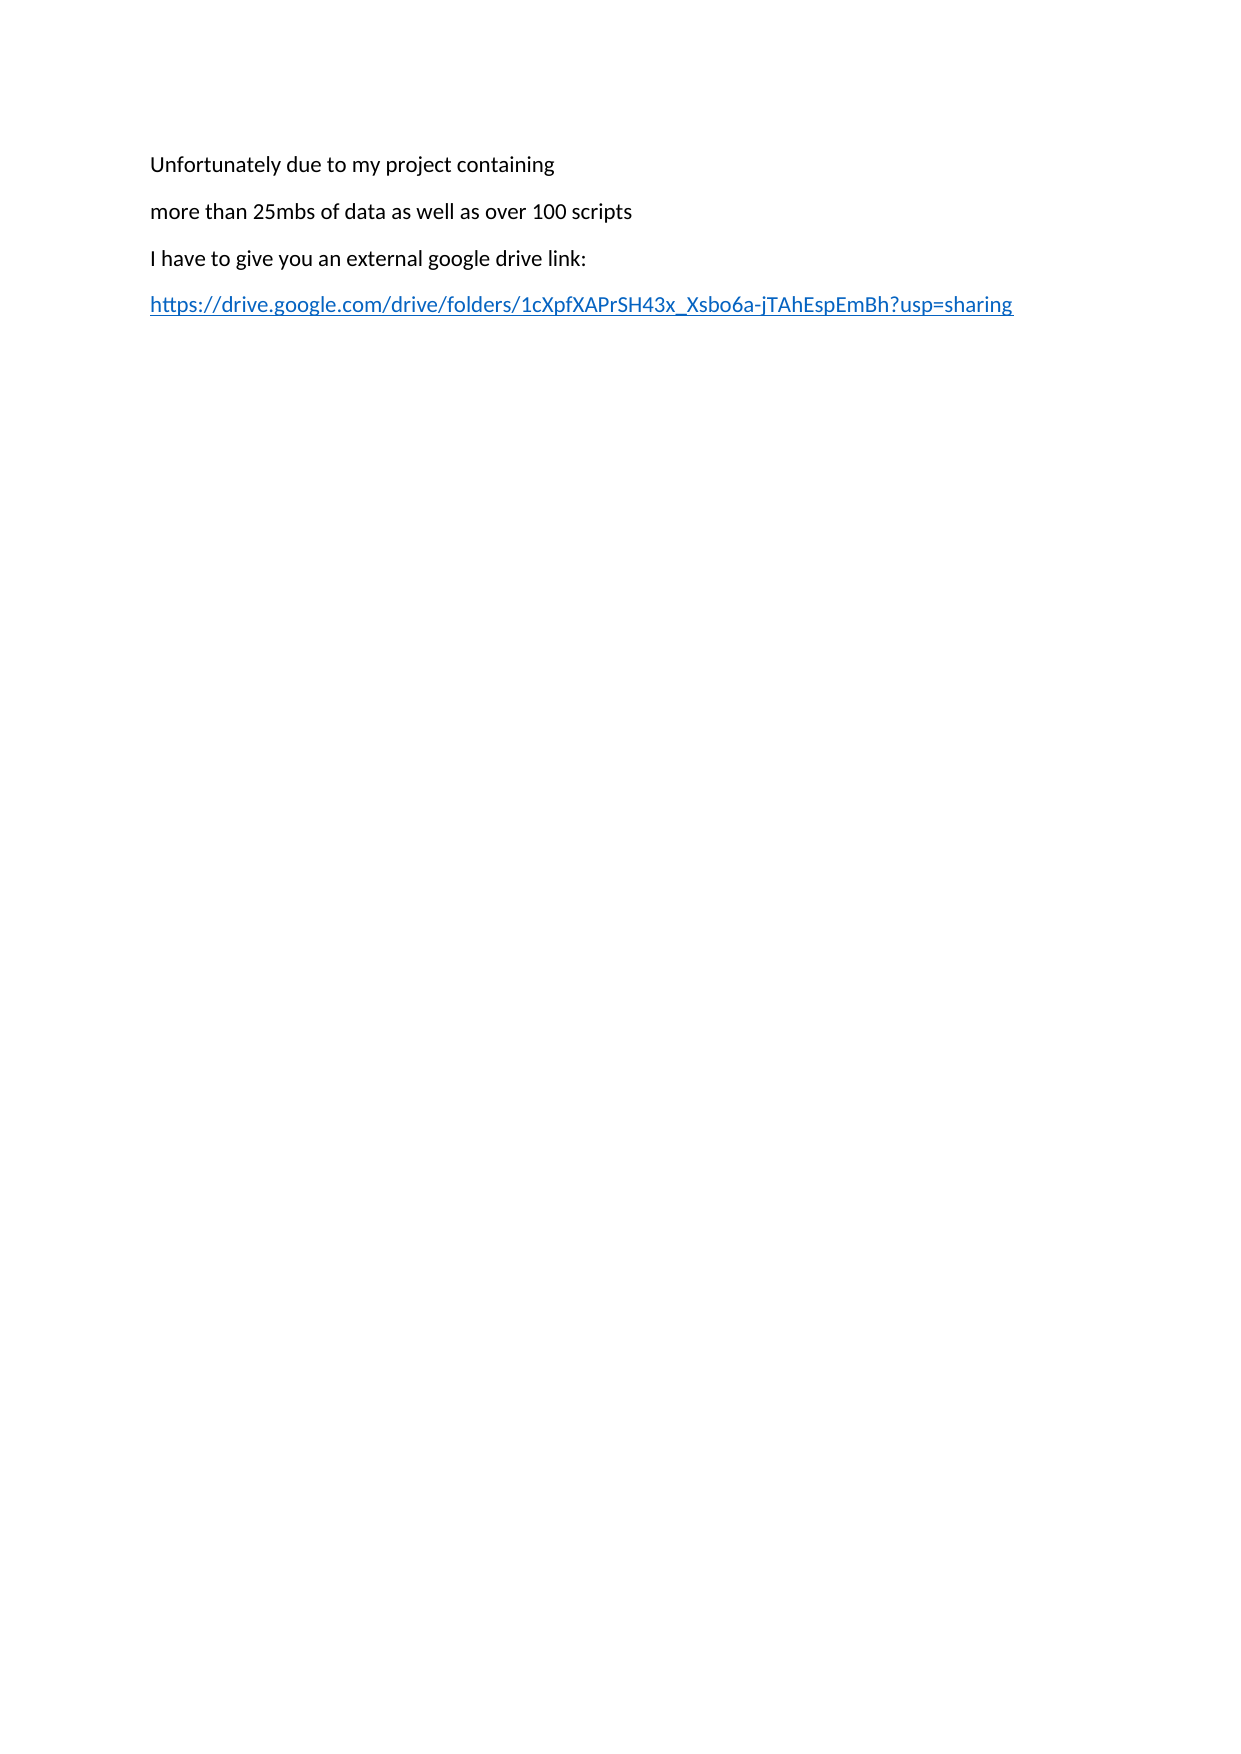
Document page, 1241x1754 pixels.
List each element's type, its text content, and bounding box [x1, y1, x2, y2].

text Unfortunately due to my project containing [150, 150, 1090, 178]
text https://drive.google.com/drive/folders/1cXpfXAPrSH43x_Xsbo6a-jTAhEspEmBh?usp=sharing [150, 291, 1090, 319]
text more than 25mbs of data as well as over 100 scripts [150, 197, 1090, 225]
text I have to give you an external google drive link: [150, 244, 1090, 272]
